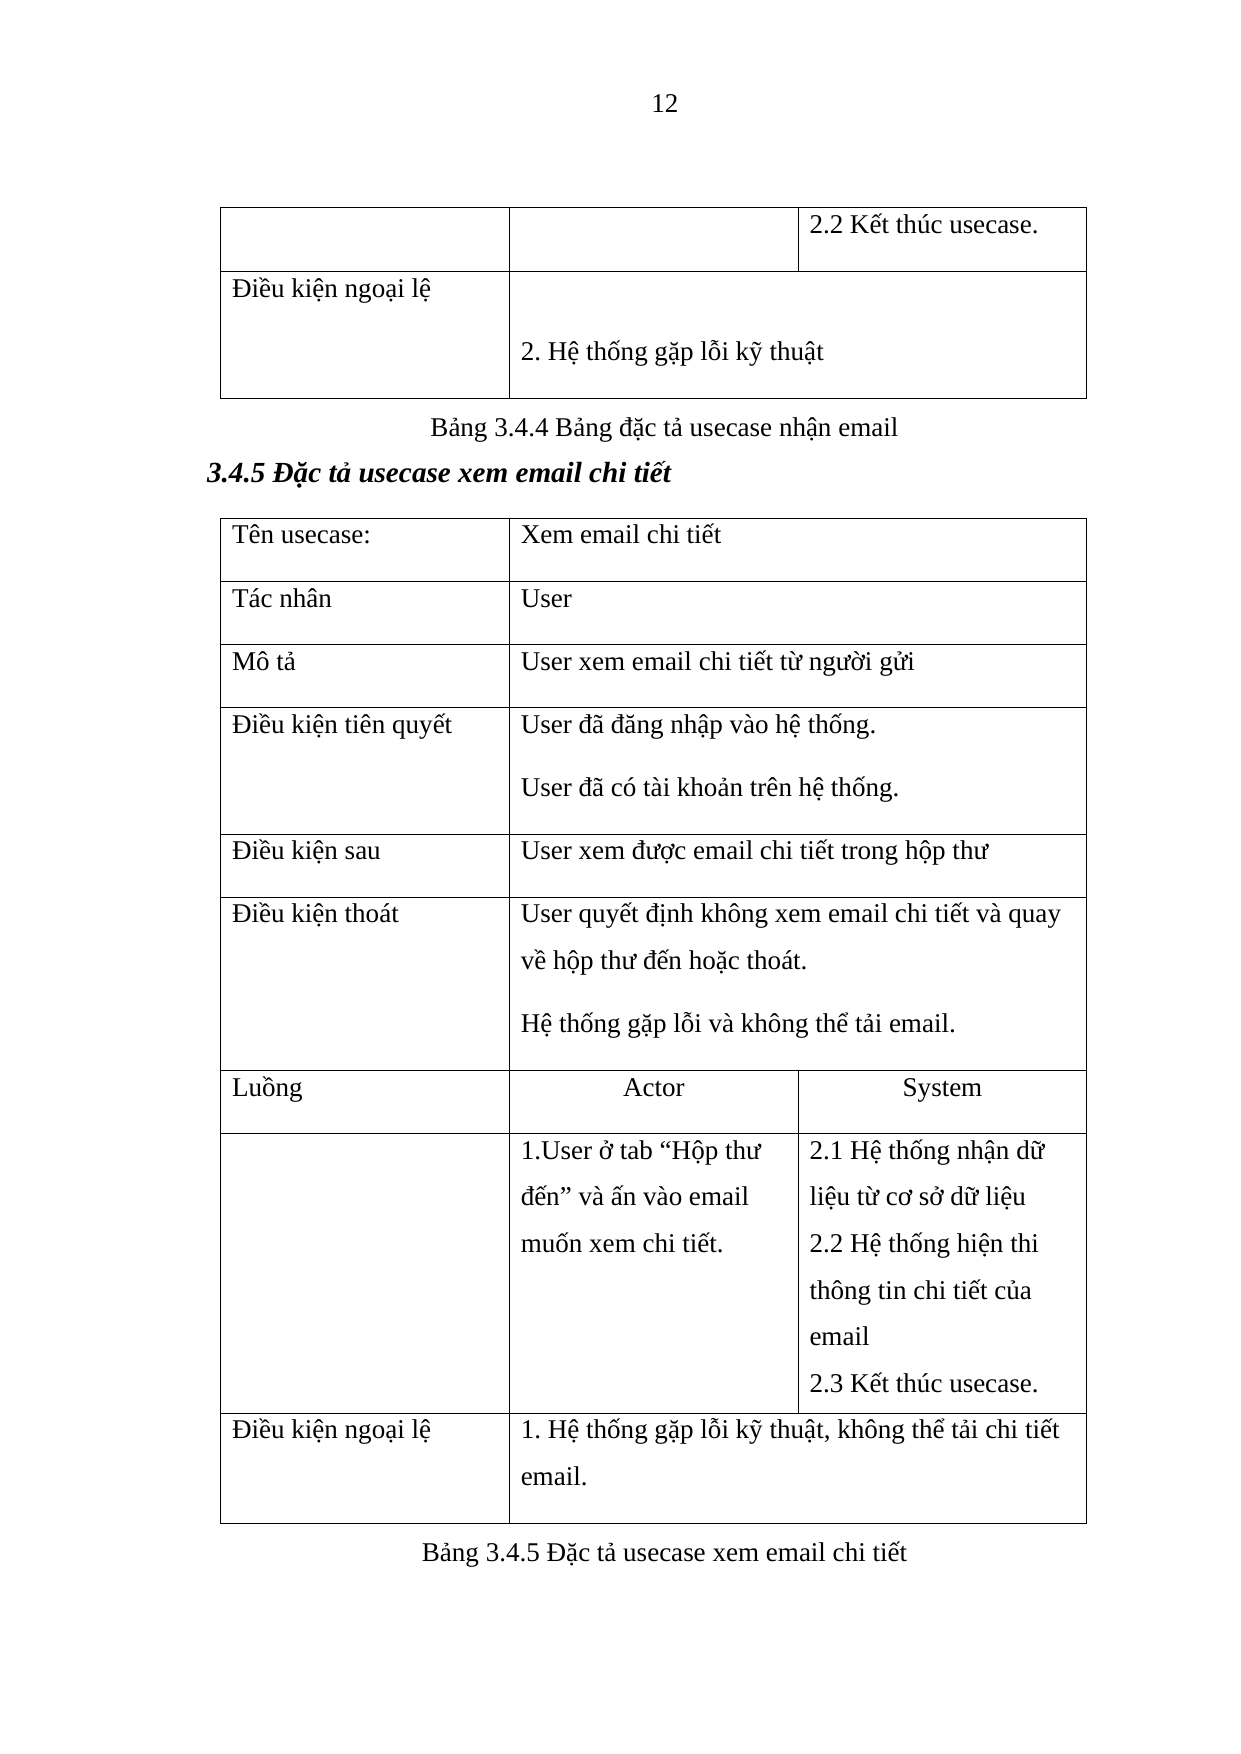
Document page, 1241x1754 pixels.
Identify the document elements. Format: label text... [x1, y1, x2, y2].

table_header Tên usecase: [221, 519, 509, 581]
table_cell Tác nhân [221, 582, 509, 644]
text Bảng 3.4.5 Đặc tả usecase xem email chi tiết [207, 1536, 1122, 1567]
text Bảng 3.4.4 Bảng đặc tả usecase nhận email [207, 411, 1122, 442]
table_header Xem email chi tiết [510, 519, 1086, 581]
table_cell Điều kiện tiên quyết [221, 708, 509, 833]
table_cell System [799, 1071, 1086, 1133]
table_cell Mô tả [221, 645, 509, 707]
table_cell Điều kiện thoát [221, 898, 509, 1070]
table_cell User quyết định không xem email chi tiết và quay về hộp thư đến hoặc thoát. Hệ thống gặp lỗi và không thể tải email. [510, 898, 1086, 1070]
table_cell [221, 1134, 509, 1413]
table_cell Actor [510, 1071, 798, 1133]
table_cell 2.1 Hệ thống nhận dữ liệu từ cơ sở dữ liệu 2.2 Hệ thống hiện thi thông tin chi tiết của email 2.3 Kết thúc usecase. [799, 1134, 1086, 1413]
subtitle Đặc tả usecase xem email chi tiết [207, 455, 1122, 488]
table_cell [221, 208, 509, 271]
table_cell 1. Hệ thống gặp lỗi kỹ thuật, không thể tải chi tiết email. [510, 1414, 1086, 1522]
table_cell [799, 208, 1086, 271]
table_cell Điều kiện sau [221, 835, 509, 897]
table_cell Luồng [221, 1071, 509, 1133]
table_cell Điều kiện ngoại lệ [221, 1414, 509, 1522]
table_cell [510, 208, 798, 271]
table_cell Điều kiện ngoại lệ [221, 272, 509, 398]
table_cell User xem email chi tiết từ người gửi [510, 645, 1086, 707]
table_cell User xem được email chi tiết trong hộp thư [510, 835, 1086, 897]
table_cell User đã đăng nhập vào hệ thống. User đã có tài khoản trên hệ thống. [510, 708, 1086, 833]
table_cell 1.User ở tab “Hộp thư đến” và ấn vào email muốn xem chi tiết. [510, 1134, 798, 1413]
table_cell User [510, 582, 1086, 644]
table_cell 2. Hệ thống gặp lỗi kỹ thuật [510, 272, 1086, 398]
